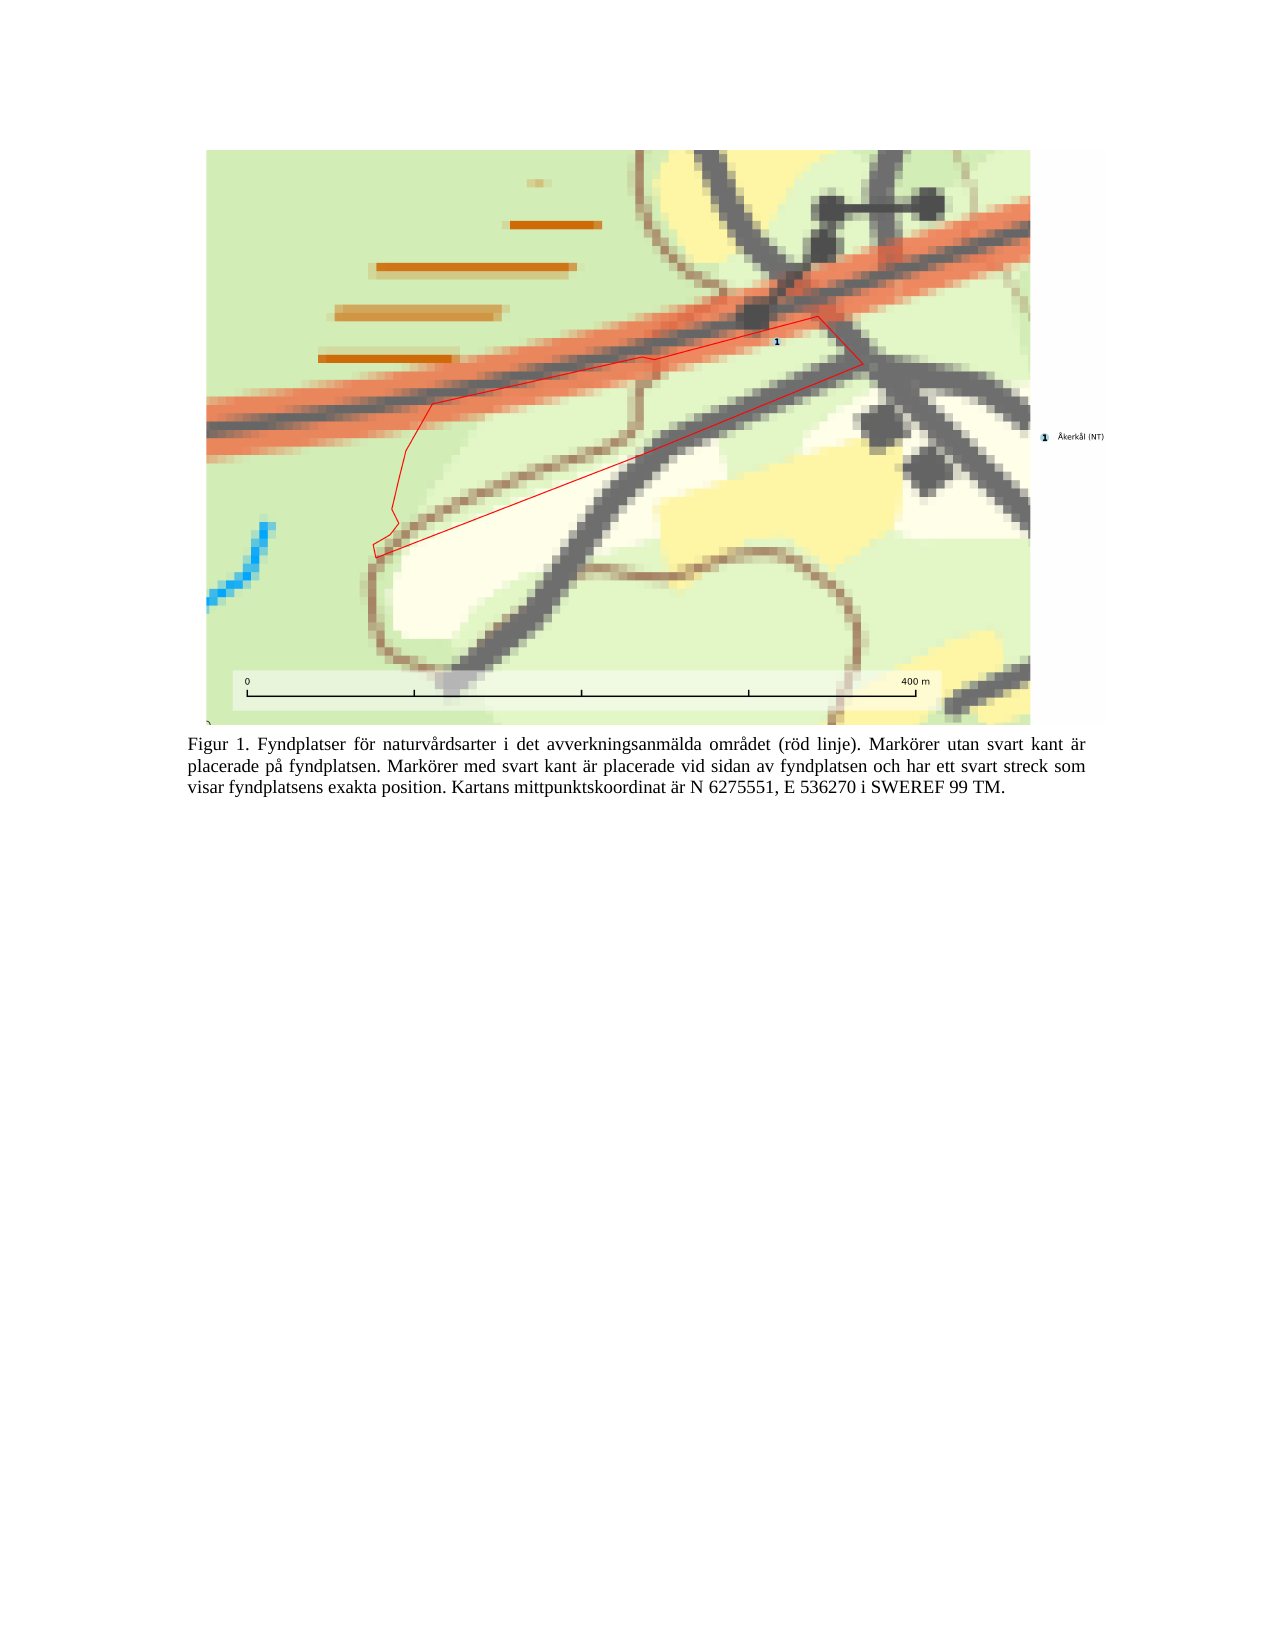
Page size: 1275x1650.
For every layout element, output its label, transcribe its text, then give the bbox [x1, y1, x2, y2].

picture [206, 150, 1107, 725]
text Figur 1. Fyndplatser för naturvårdsarter i det avverkningsanmälda området (röd linje). Markörer utan svart kant är placerade på fyndplatsen. Markörer med svart kant är placerade vid sidan av fyndplatsen och har ett svart streck som visar fyndplatsens exakta position. Kartans mittpunktskoordinat är N 6275551, E 536270 i SWEREF 99 TM. [187, 733, 1087, 798]
